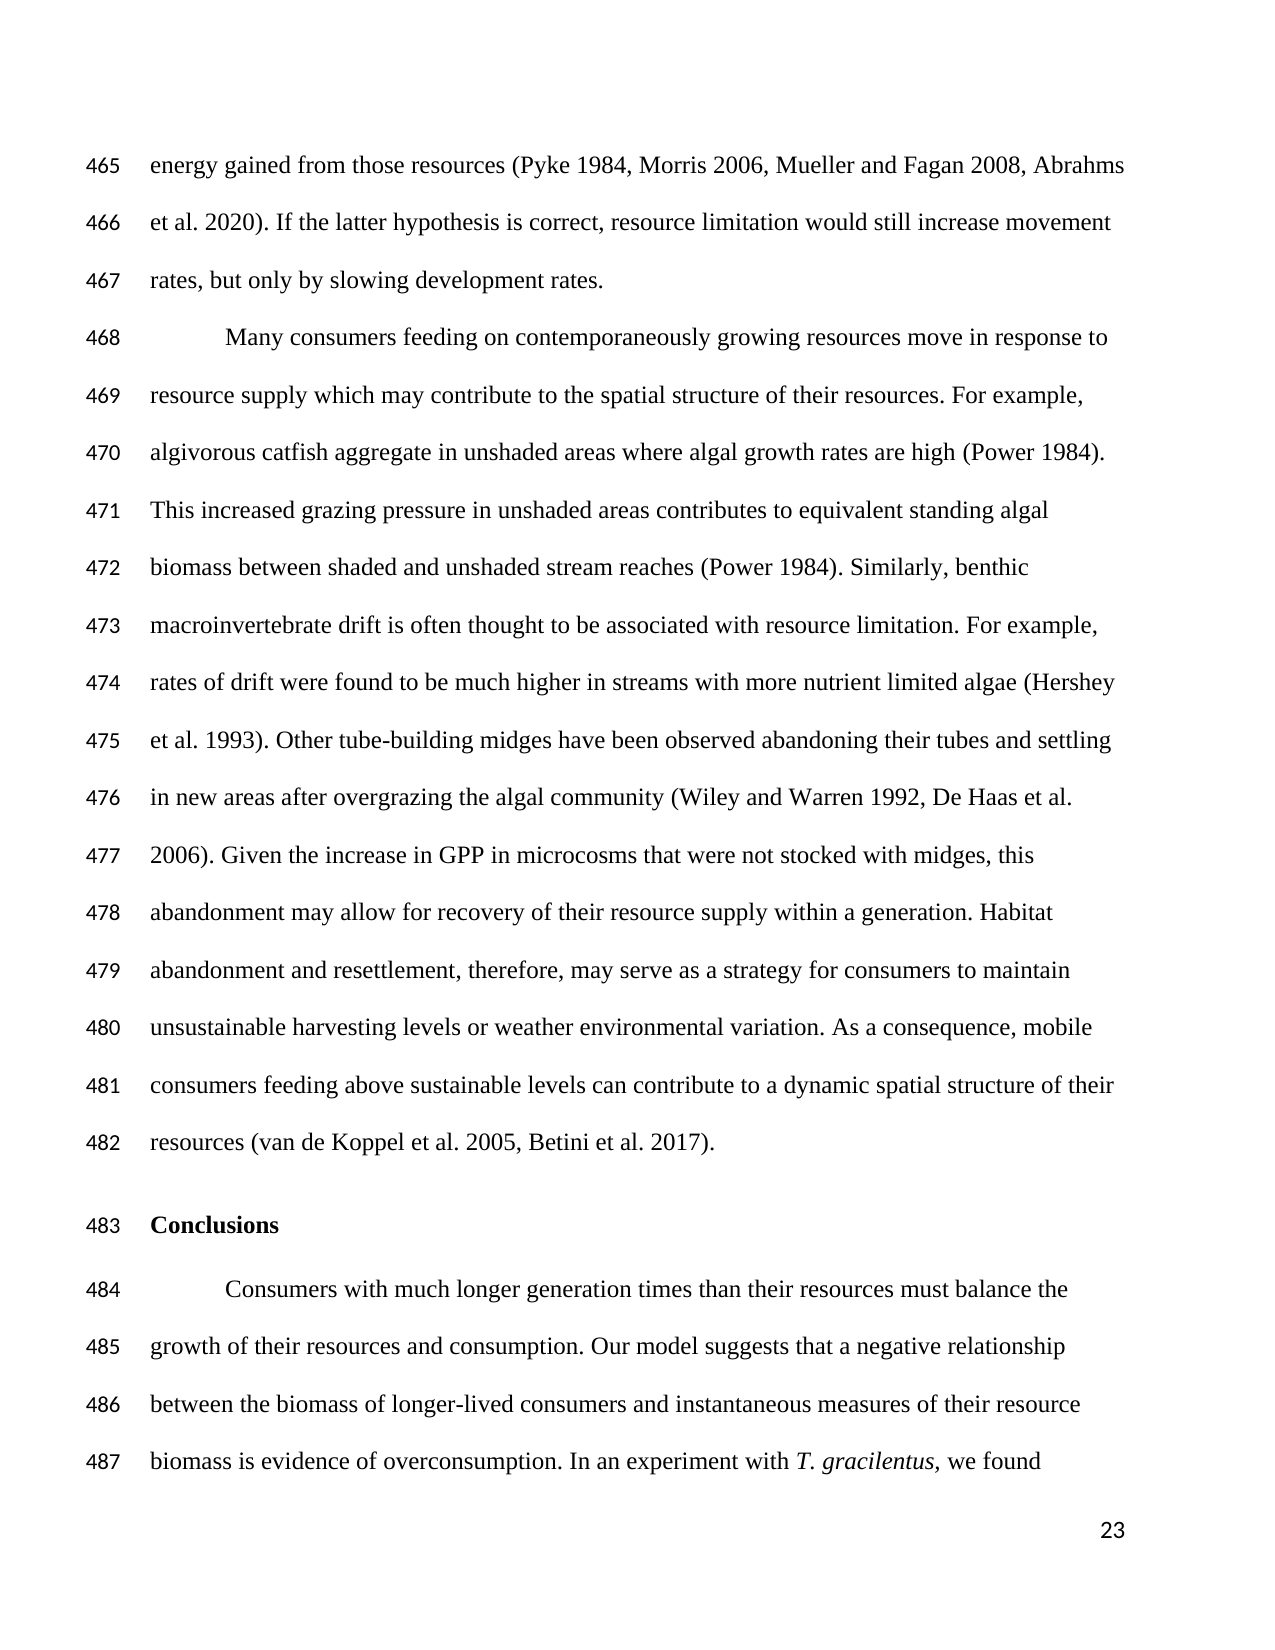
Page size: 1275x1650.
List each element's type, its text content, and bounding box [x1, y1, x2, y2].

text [150, 1274, 1125, 1475]
text Many consumers feeding on contemporaneously growing resources move in response to resource supply which may contribute to the spatial structure of their resources. For example, algivorous catfish aggregate in unshaded areas where algal growth rates are high (Power 1984). This increased grazing pressure in unshaded areas contributes to equivalent standing algal biomass between shaded and unshaded stream reaches (Power 1984). Similarly, benthic macroinvertebrate drift is often thought to be associated with resource limitation. For example, rates of drift were found to be much higher in streams with more nutrient limited algae (Hershey et al. 1993). Other tube-building midges have been observed abandoning their tubes and settling in new areas after overgrazing the algal community (Wiley and Warren 1992, De Haas et al. 2006). Given the increase in GPP in microcosms that were not stocked with midges, this abandonment may allow for recovery of their resource supply within a generation. Habitat abandonment and resettlement, therefore, may serve as a strategy for consumers to maintain unsustainable harvesting levels or weather environmental variation. As a consequence, mobile consumers feeding above sustainable levels can contribute to a dynamic spatial structure of their resources (van de Koppel et al. 2005, Betini et al. 2017). [150, 322, 1125, 1156]
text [150, 150, 1125, 294]
subtitle Conclusions [150, 1210, 1125, 1239]
